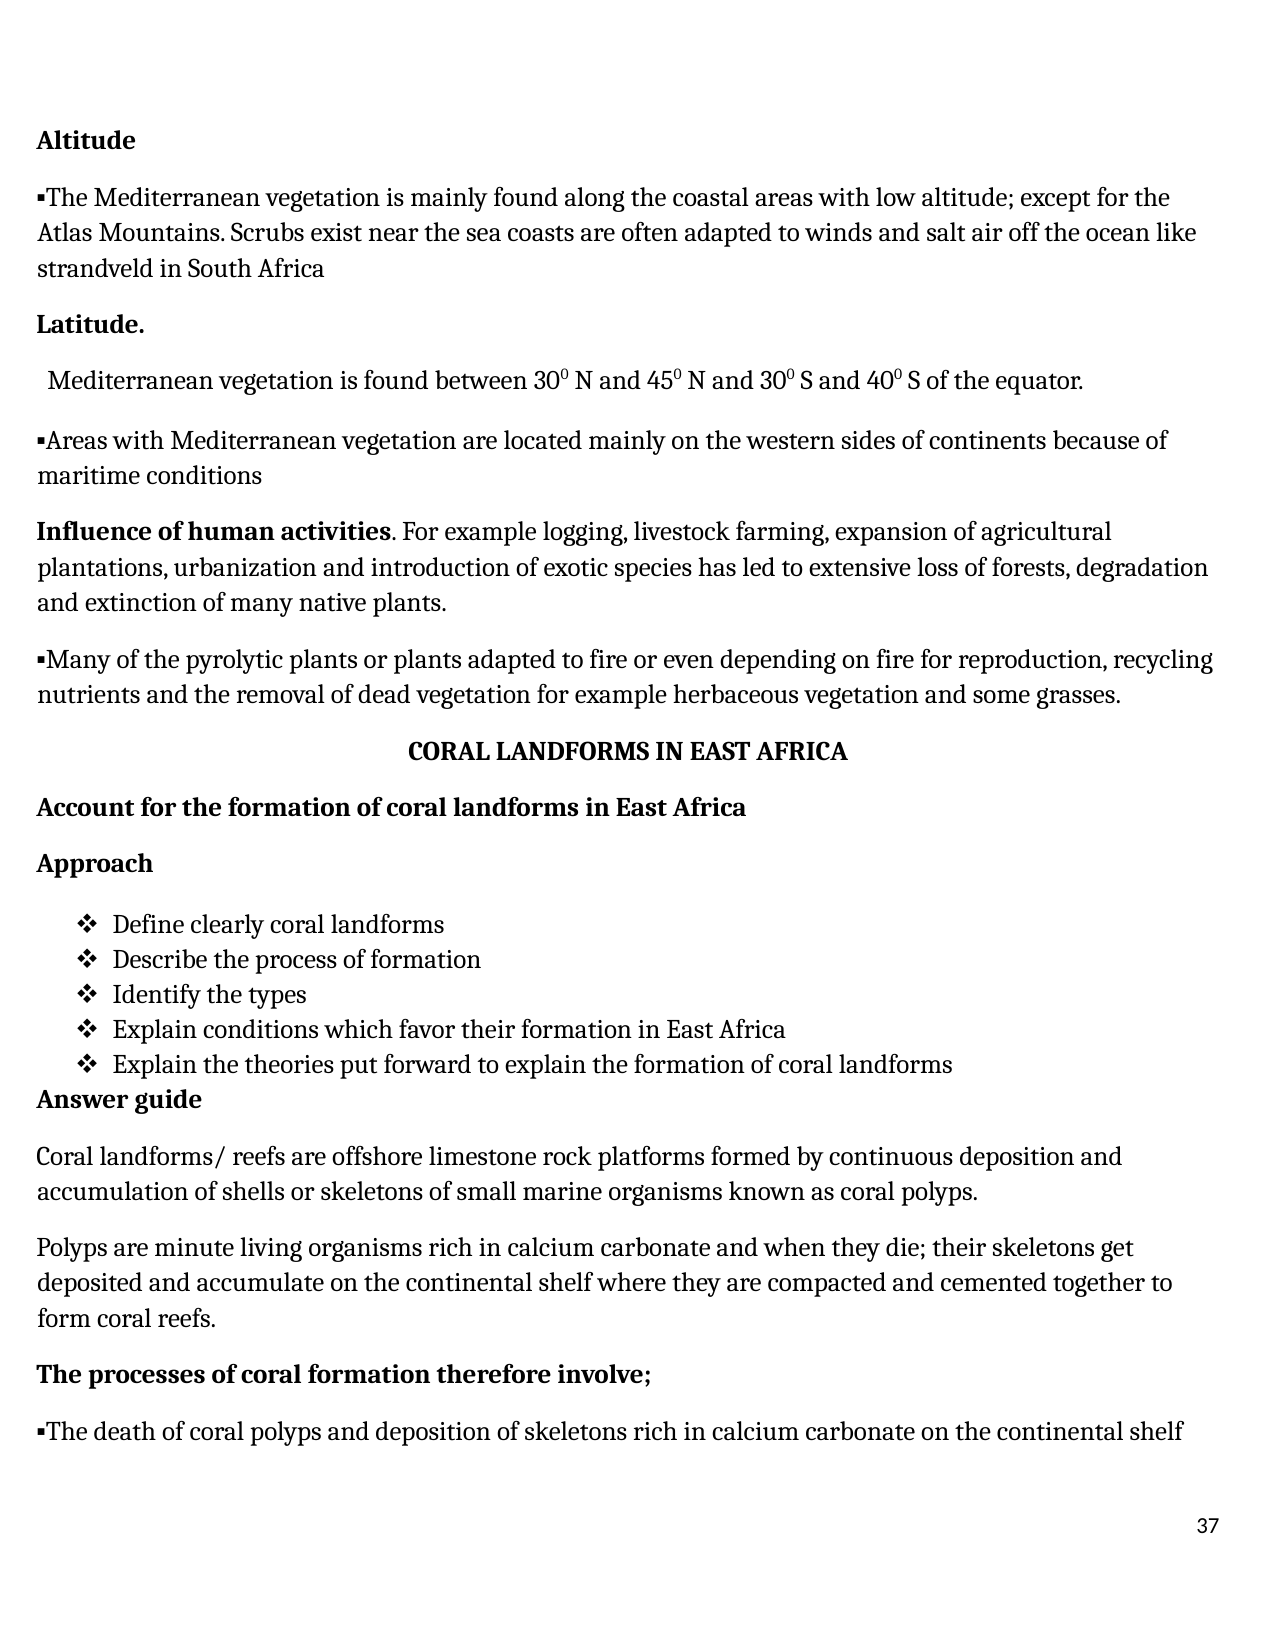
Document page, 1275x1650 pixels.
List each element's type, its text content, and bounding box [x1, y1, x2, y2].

list Explain conditions which favor their formation in East Africa [75, 1014, 1218, 1046]
subtitle Approach [36, 848, 1218, 879]
text ▪The Mediterranean vegetation is mainly found along the coastal areas with low altitude; except for the Atlas Mountains. Scrubs exist near the sea coasts are often adapted to winds and salt air off the ocean like strandveld in South Africa [36, 181, 1218, 284]
text ▪Areas with Mediterranean vegetation are located mainly on the western sides of continents because of maritime conditions [36, 424, 1218, 491]
text Account for the formation of coral landforms in East Africa [36, 792, 1218, 823]
list Describe the process of formation [75, 944, 1218, 975]
text CORAL LANDFORMS IN EAST AFRICA [42, 736, 1214, 767]
text Coral landforms/ reefs are offshore limestone rock platforms formed by continuous deposition and accumulation of shells or skeletons of small marine organisms known as coral polyps. [36, 1141, 1218, 1207]
text ▪The death of coral polyps and deposition of skeletons rich in calcium carbonate on the continental shelf [36, 1415, 1218, 1447]
subtitle Answer guide [36, 1084, 1218, 1116]
list Define clearly coral landforms [75, 909, 1218, 940]
subtitle Altitude [36, 125, 1218, 156]
text Latitude. [36, 309, 1218, 340]
text Polyps are minute living organisms rich in calcium carbonate and when they die; their skeletons get deposited and accumulate on the continental shelf where they are compacted and cemented together to form coral reefs. [36, 1232, 1218, 1334]
list Explain the theories put forward to explain the formation of coral landforms [75, 1049, 1218, 1081]
text Influence of human activities. For example logging, livestock farming, expansion of agricultural plantations, urbanization and introduction of exotic species has led to extensive loss of forests, degradation and extinction of many native plants. [36, 516, 1218, 618]
text Mediterranean vegetation is found between 300 N and 450 N and 300 S and 400 S of the equator. [47, 365, 1218, 396]
text ▪Many of the pyrolytic plants or plants adapted to fire or even depending on fire for reproduction, recycling nutrients and the removal of dead vegetation for example herbaceous vegetation and some grasses. [36, 643, 1218, 710]
subtitle The processes of coral formation therefore involve; [36, 1359, 1218, 1390]
list Identify the types [75, 979, 1218, 1010]
